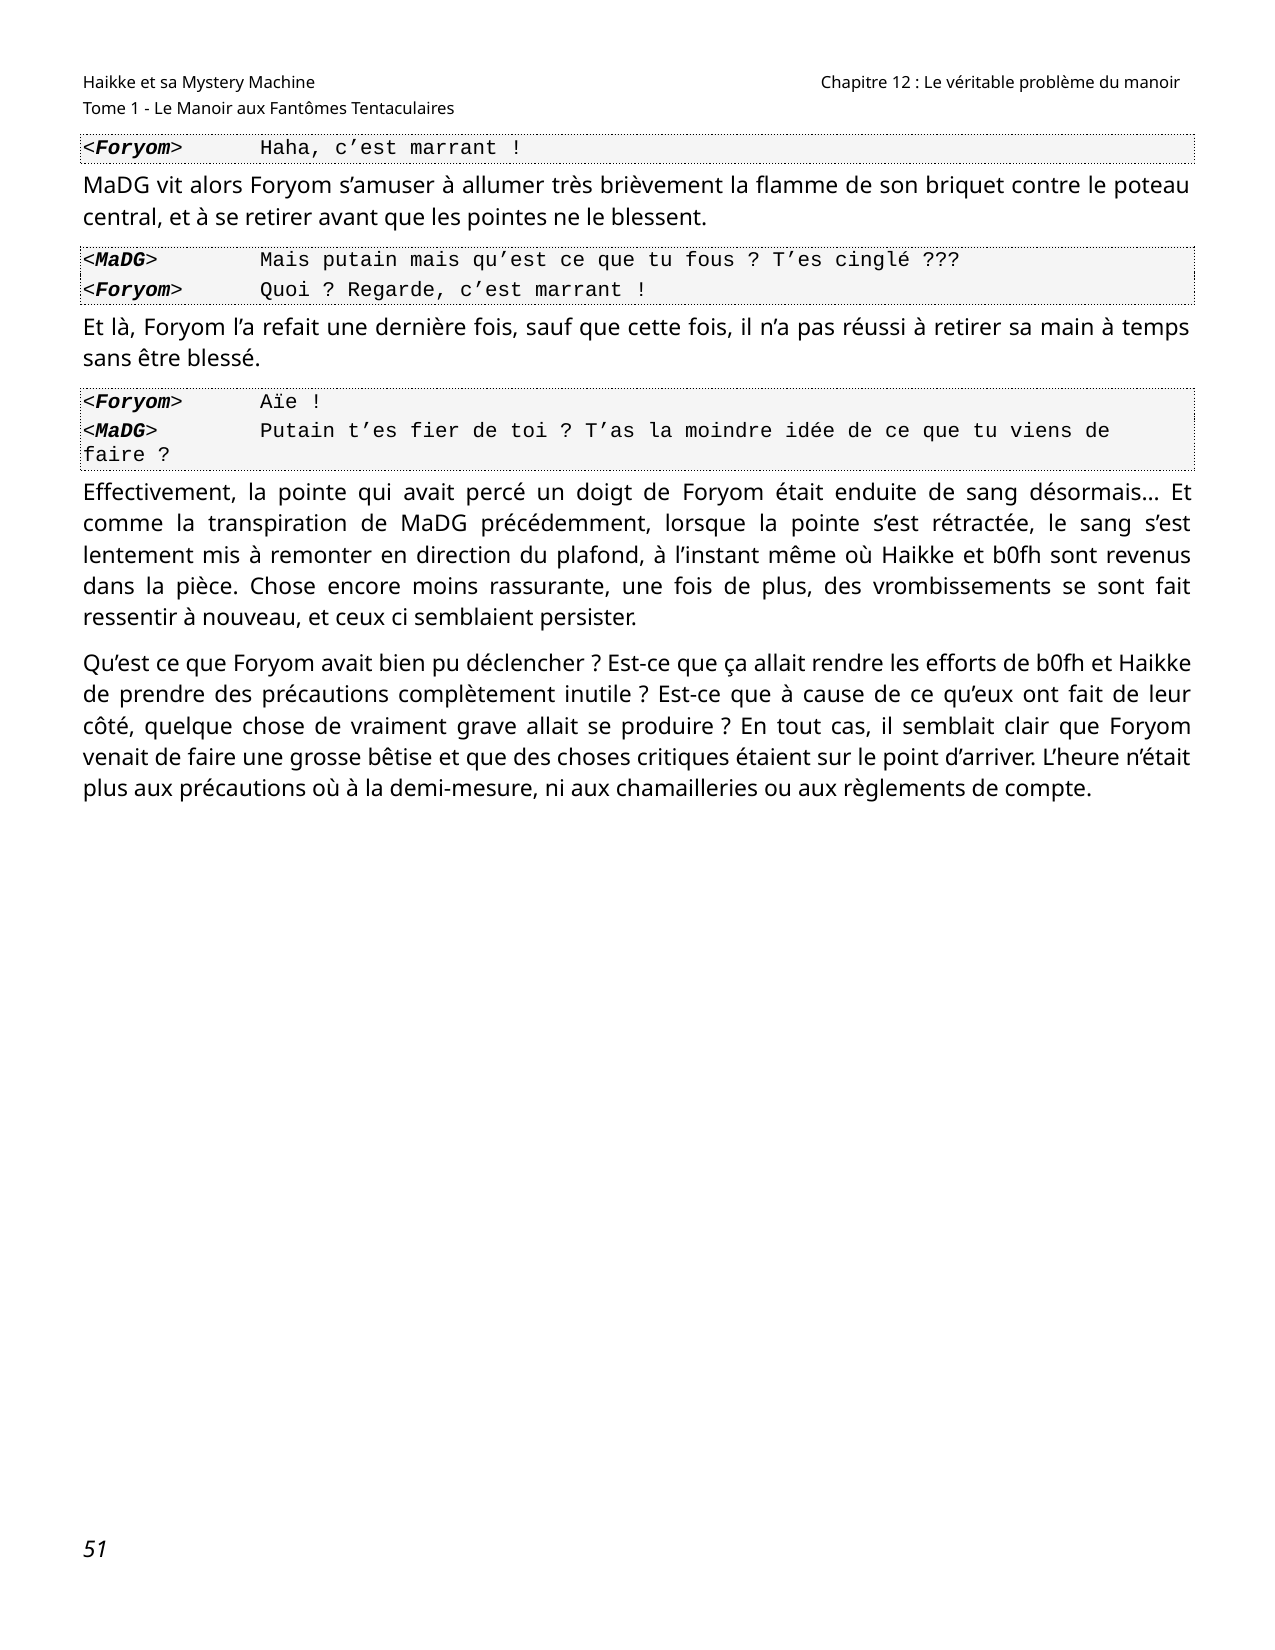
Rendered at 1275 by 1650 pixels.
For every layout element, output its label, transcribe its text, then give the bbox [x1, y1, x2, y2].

text <Foryom> Quoi ? Regarde, c’est marrant ! [80, 276, 1195, 305]
text MaDG vit alors Foryom s’amuser à allumer très brièvement la flamme de son briquet contre le poteau central, et à se retirer avant que les pointes ne le blessent. [83, 169, 1192, 232]
text <Foryom> Aïe ! [80, 388, 1195, 414]
text <MaDG> Putain t’es fier de toi ? T’as la moindre idée de ce que tu viens de faire ? [80, 418, 1195, 470]
text Effectivement, la pointe qui avait percé un doigt de Foryom était enduite de sang désormais… Et comme la transpiration de MaDG précédemment, lorsque la pointe s’est rétractée, le sang s’est lentement mis à remonter en direction du plafond, à l’instant même où Haikke et b0fh sont revenus dans la pièce. Chose encore moins rassurante, une fois de plus, des vrombissements se sont fait ressentir à nouveau, et ceux ci semblaient persister. [83, 476, 1192, 632]
text Qu’est ce que Foryom avait bien pu déclencher ? Est-ce que ça allait rendre les efforts de b0fh et Haikke de prendre des précautions complètement inutile ? Est-ce que à cause de ce qu’eux ont fait de leur côté, quelque chose de vraiment grave allait se produire ? En tout cas, il semblait clair que Foryom venait de faire une grosse bêtise et que des choses critiques étaient sur le point d’arriver. L’heure n’était plus aux précautions où à la demi-mesure, ni aux chamailleries ou aux règlements de compte. [83, 647, 1192, 803]
text <Foryom> Haha, c’est marrant ! [80, 134, 1195, 163]
text <MaDG> Mais putain mais qu’est ce que tu fous ? T’es cinglé ??? [80, 246, 1195, 273]
text Et là, Foryom l’a refait une dernière fois, sauf que cette fois, il n’a pas réussi à retirer sa main à temps sans être blessé. [83, 311, 1192, 373]
